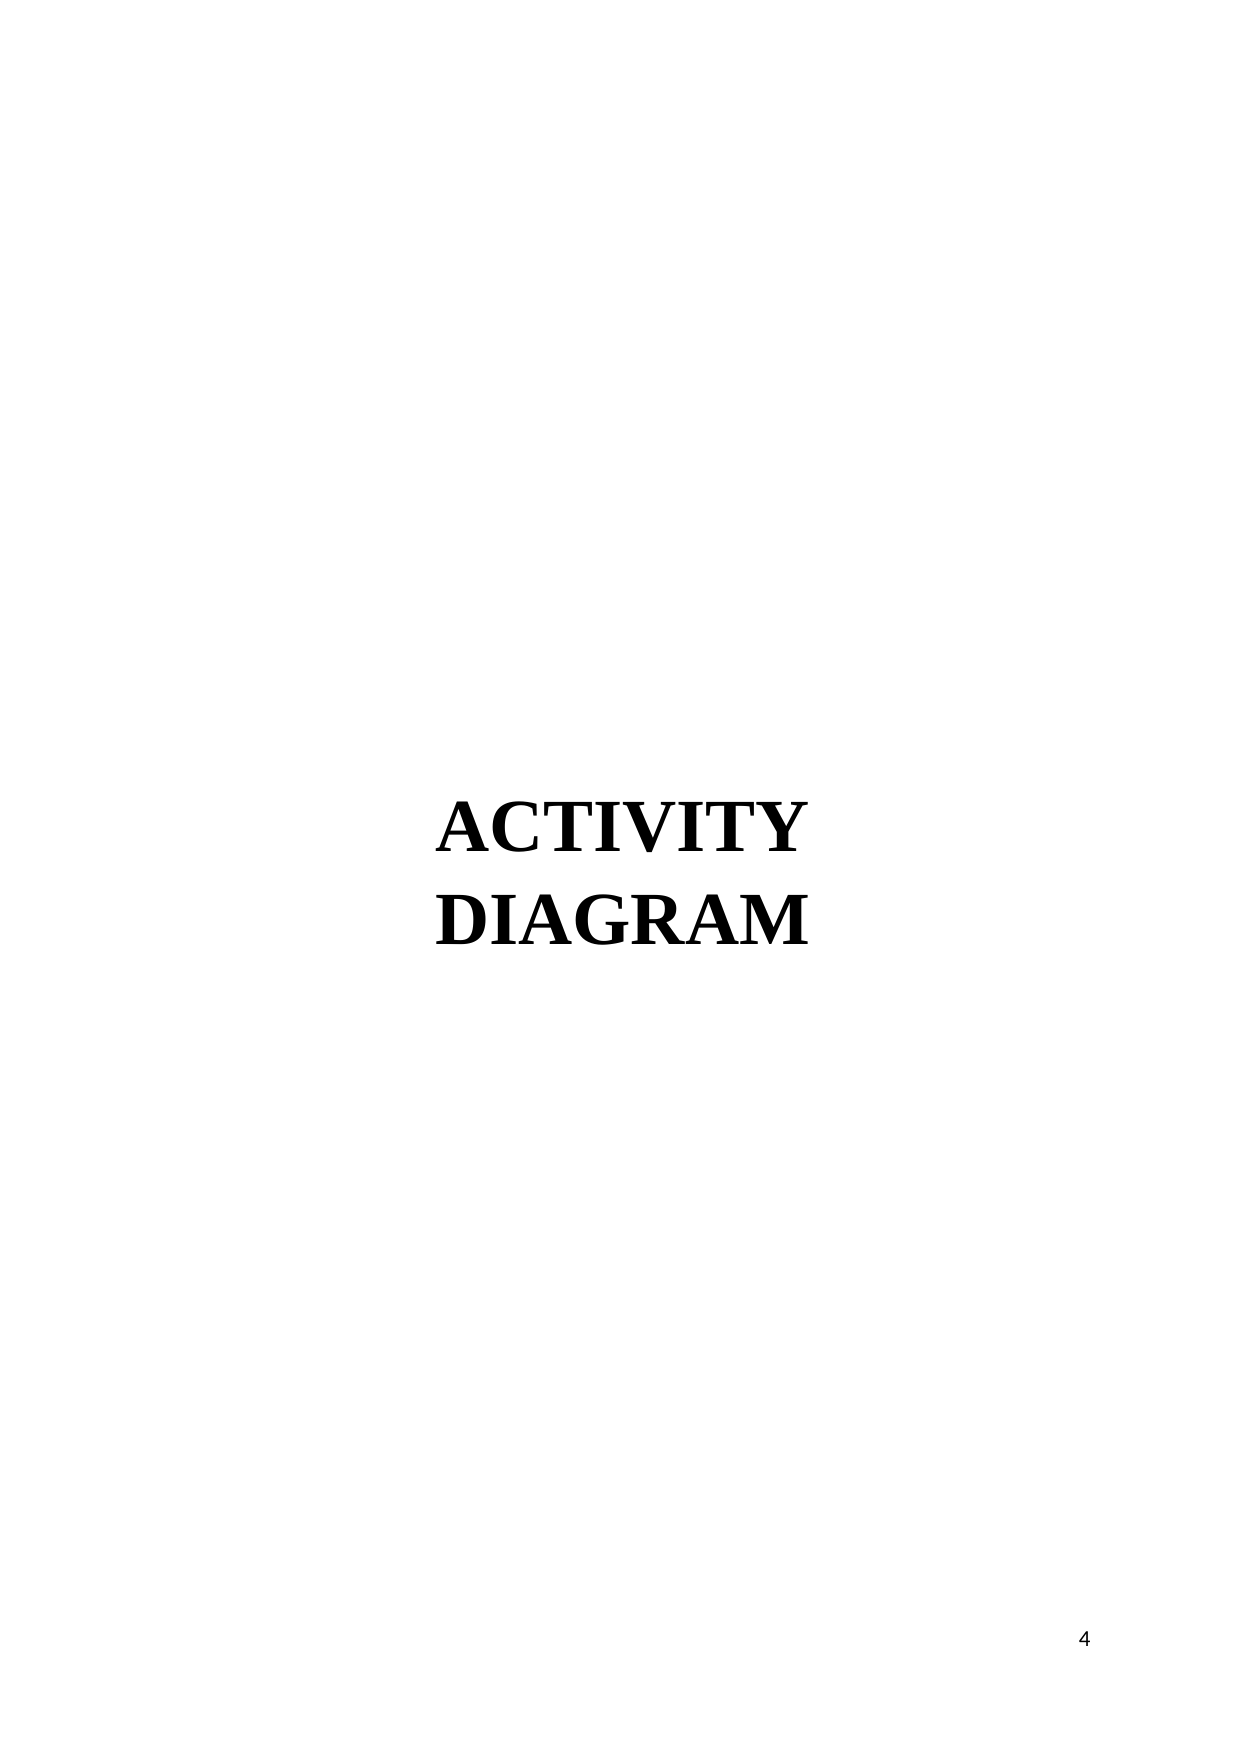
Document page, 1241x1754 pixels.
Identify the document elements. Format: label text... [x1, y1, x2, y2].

subtitle ACTIVITY DIAGRAM [327, 781, 918, 961]
